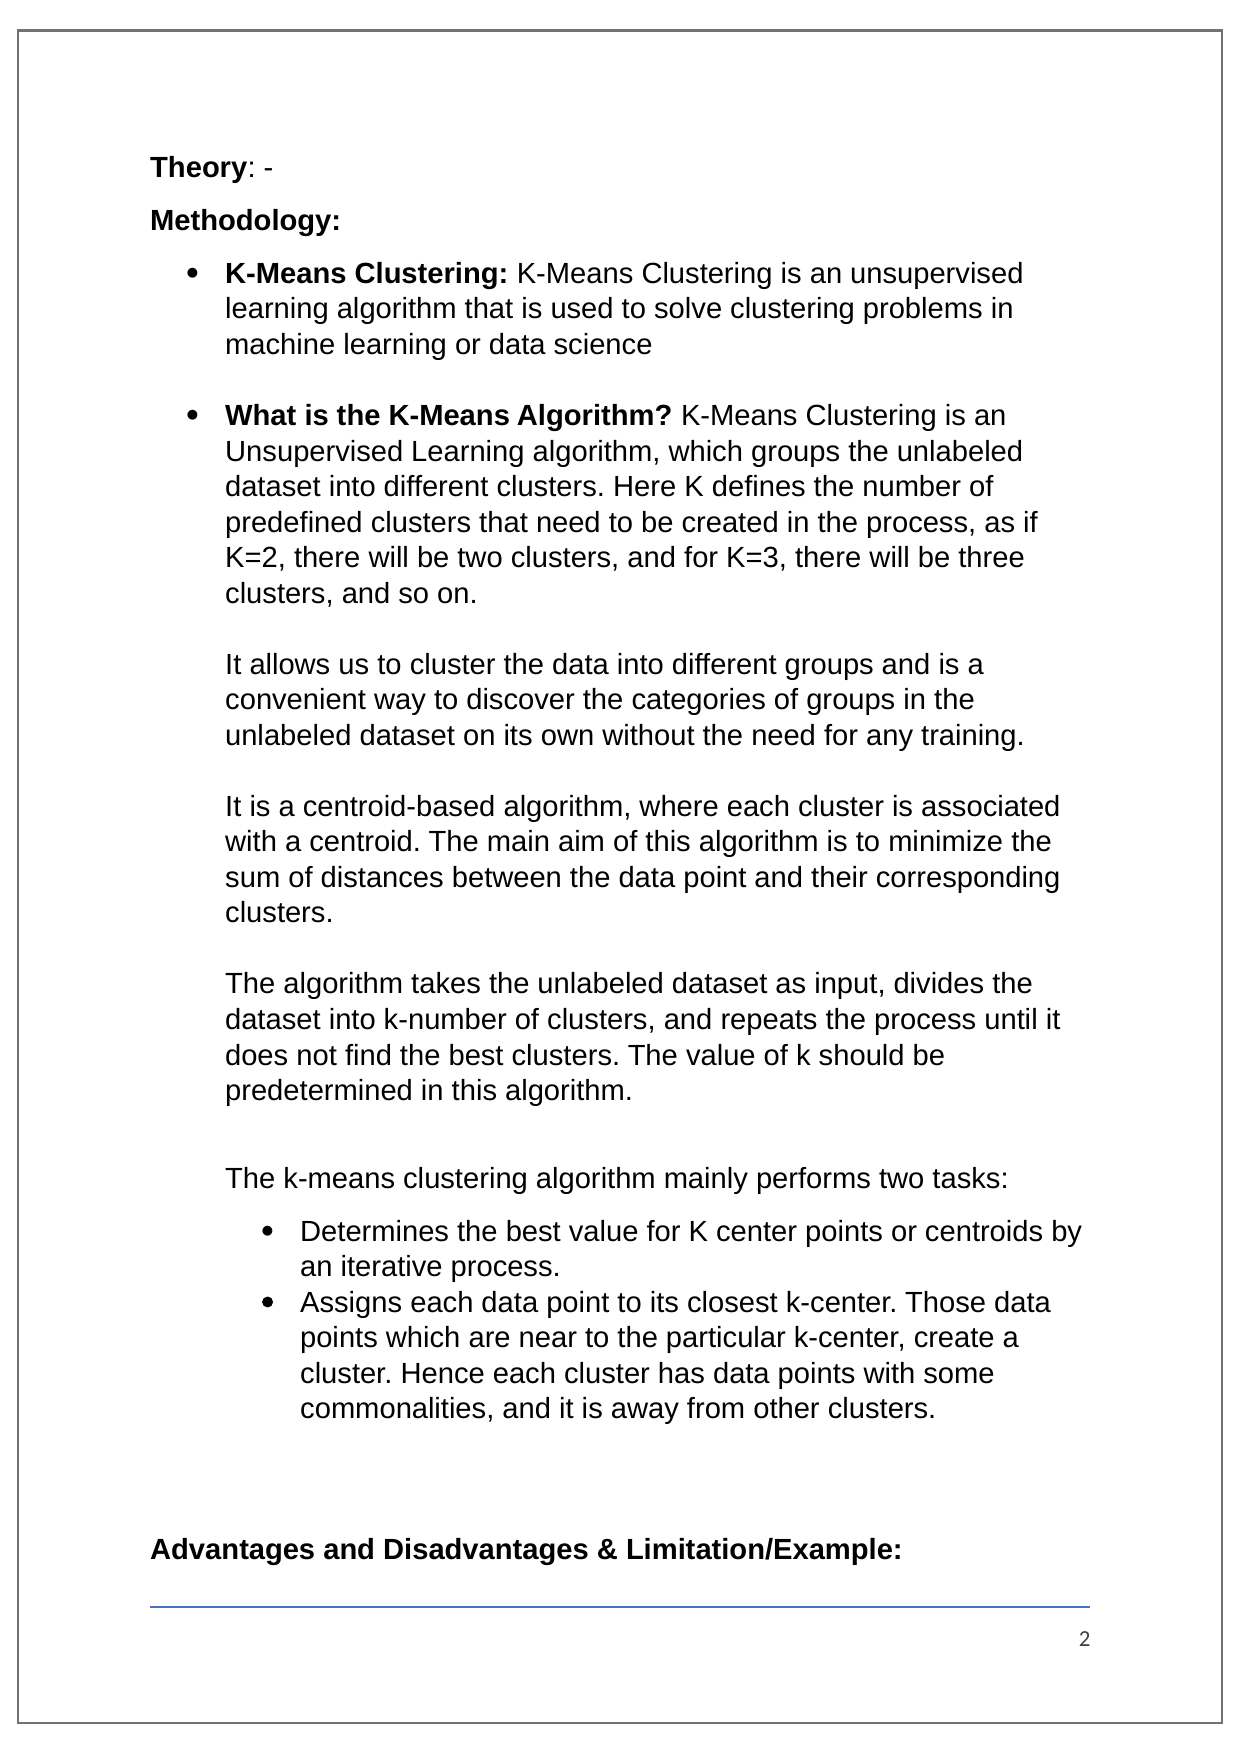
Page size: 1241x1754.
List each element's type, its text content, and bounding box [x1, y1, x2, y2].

list Determines the best value for K center points or centroids by an iterative process. [262, 1213, 1090, 1283]
text Theory: - [150, 150, 1090, 183]
list What is the K-Means Algorithm? K-Means Clustering is an Unsupervised Learning algorithm, which groups the unlabeled dataset into different clusters. Here K defines the number of predefined clusters that need to be created in the process, as if K=2, there will be two clusters, and for K=3, there will be three clusters, and so on. [187, 398, 1090, 609]
list K-Means Clustering: K-Means Clustering is an unsupervised learning algorithm that is used to solve clustering problems in machine learning or data science [187, 256, 1090, 360]
list It allows us to cluster the data into different groups and is a convenient way to discover the categories of groups in the unlabeled dataset on its own without the need for any training. [225, 647, 1090, 751]
text The k-means clustering algorithm mainly performs two tasks: [225, 1161, 1090, 1194]
list It is a centroid-based algorithm, where each cluster is associated with a centroid. The main aim of this algorithm is to minimize the sum of distances between the data point and their corresponding clusters. [225, 789, 1090, 929]
list Assigns each data point to its closest k-center. Those data points which are near to the particular k-center, create a cluster. Hence each cluster has data points with some commonalities, and it is away from other clusters. [262, 1285, 1090, 1425]
text Advantages and Disadvantages & Limitation/Example: [150, 1532, 1090, 1566]
text Methodology: [150, 203, 1090, 236]
list The algorithm takes the unlabeled dataset as input, divides the dataset into k-number of clusters, and repeats the process until it does not find the best clusters. The value of k should be predetermined in this algorithm. [225, 966, 1090, 1107]
